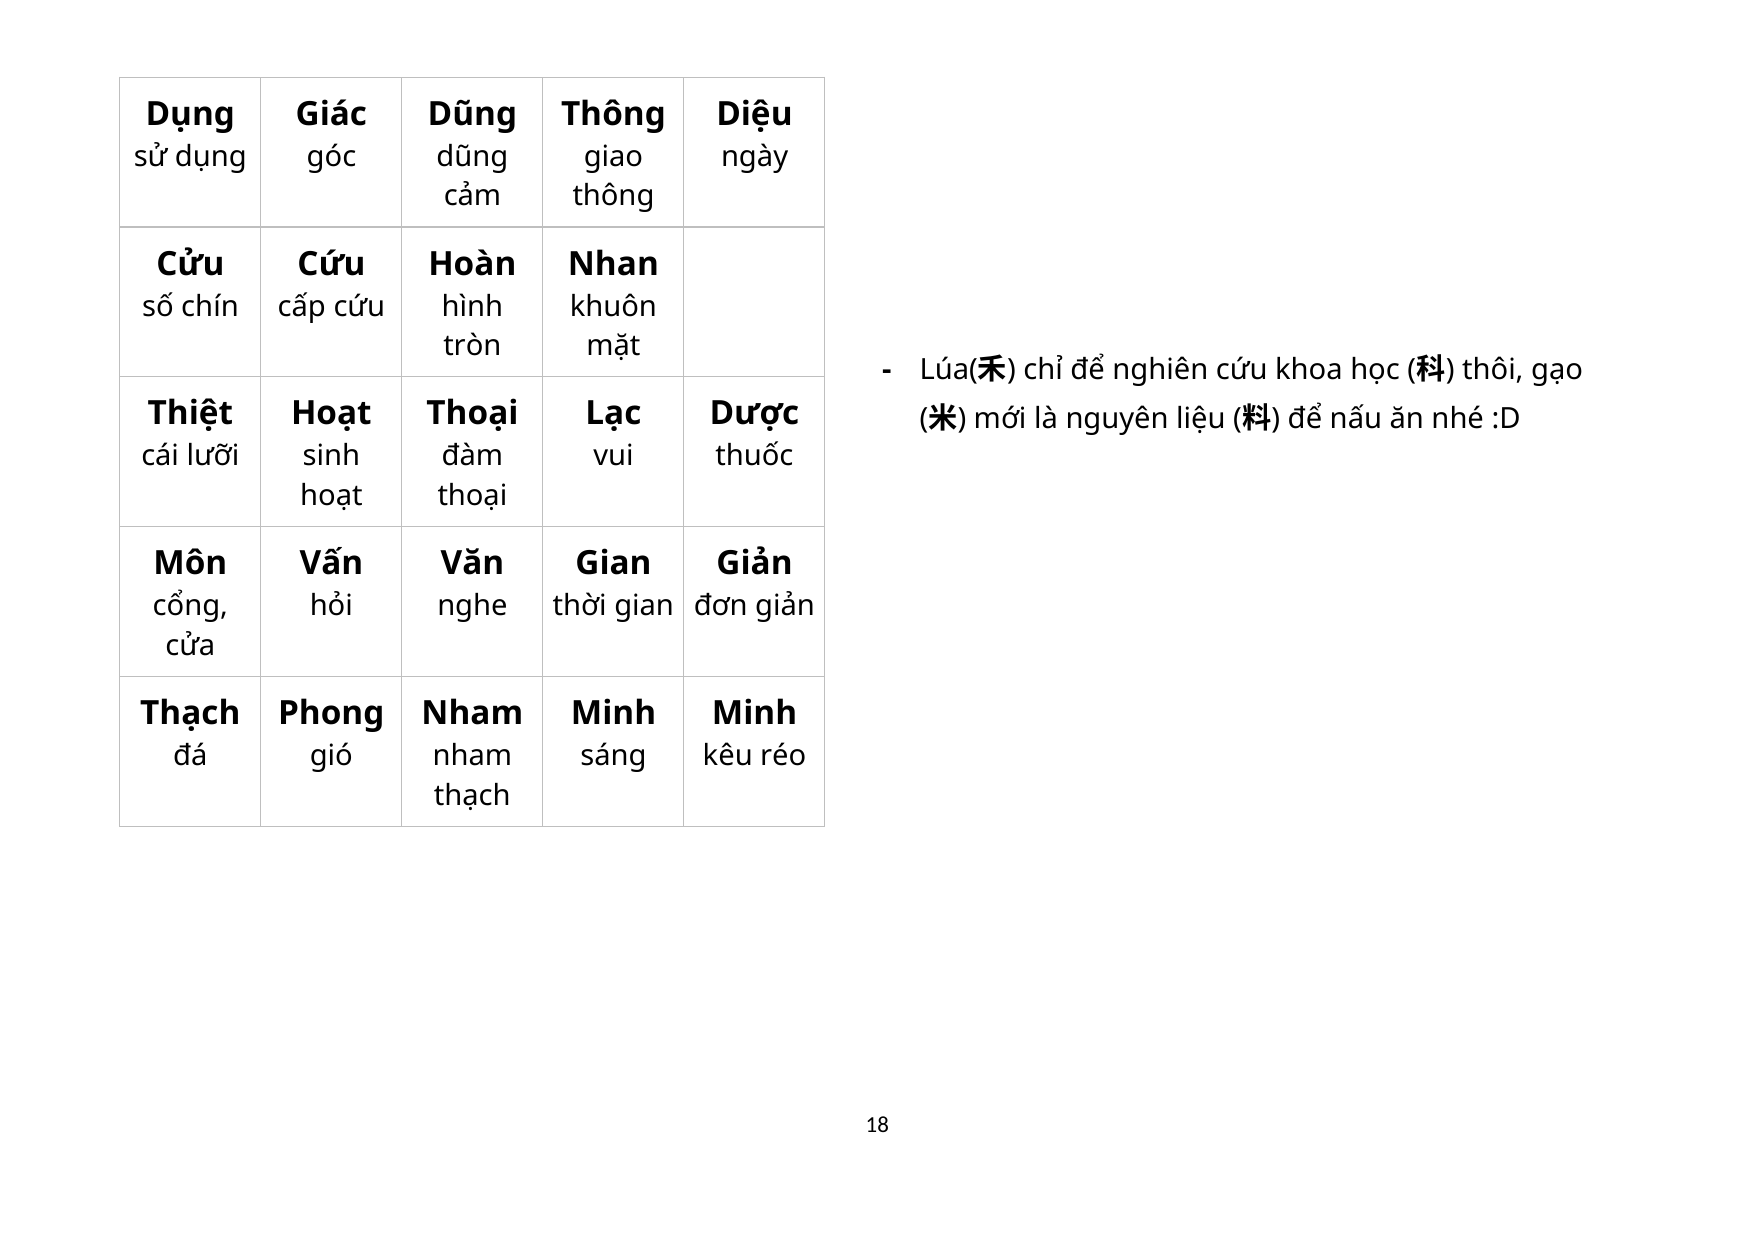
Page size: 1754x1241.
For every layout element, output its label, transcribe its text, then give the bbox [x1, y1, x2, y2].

table_cell Minh kêu réo [684, 677, 824, 826]
table_cell Nhan khuôn mặt [543, 228, 683, 376]
table_cell Hoàn hình tròn [402, 228, 542, 376]
table_cell Nham nham thạch [402, 677, 542, 826]
table_header Dụng sử dụng [120, 78, 260, 226]
table_cell Cứu cấp cứu [261, 228, 401, 376]
table_cell Lạc vui [543, 377, 683, 526]
table_header Giác góc [261, 78, 401, 226]
table_cell Thạch đá [120, 677, 260, 826]
table_header Dũng dũng cảm [402, 78, 542, 226]
table_cell [684, 228, 824, 376]
table_cell Thiệt cái lưỡi [120, 377, 260, 526]
table_cell Môn cổng, cửa [120, 527, 260, 676]
list Lúa(禾) chỉ để nghiên cứu khoa học (科) thôi, gạo (米) mới là nguyên liệu (料) để nấu ăn nhé :D [825, 346, 1604, 437]
table_header Thông giao thông [543, 78, 683, 226]
table_cell Hoạt sinh hoạt [261, 377, 401, 526]
table_cell Giản đơn giản [684, 527, 824, 676]
table_cell Cửu số chín [120, 228, 260, 376]
table_cell Minh sáng [543, 677, 683, 826]
table_header Diệu ngày [684, 78, 824, 226]
table_cell Gian thời gian [543, 527, 683, 676]
table_cell Vấn hỏi [261, 527, 401, 676]
table_cell Phong gió [261, 677, 401, 826]
table_cell Thoại đàm thoại [402, 377, 542, 526]
table_cell Văn nghe [402, 527, 542, 676]
table_cell Dược thuốc [684, 377, 824, 526]
